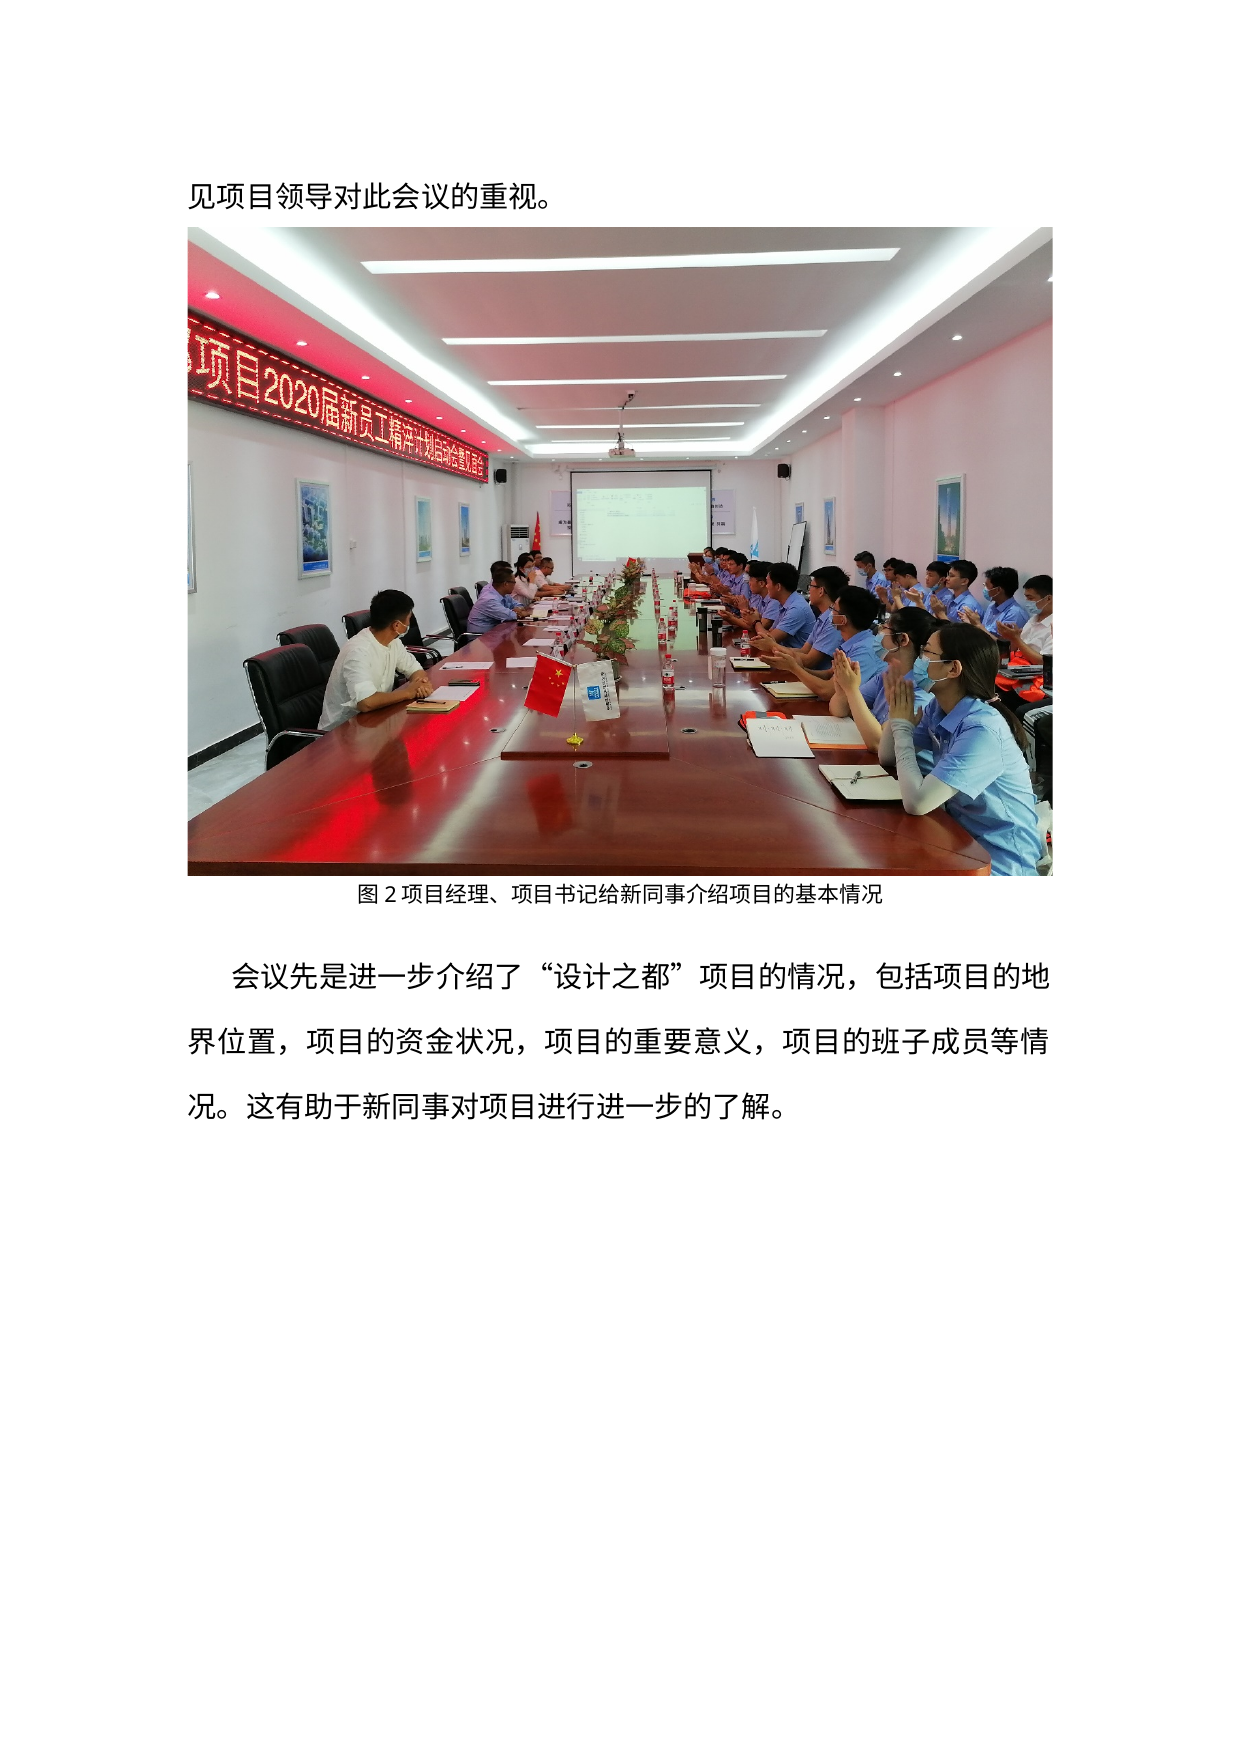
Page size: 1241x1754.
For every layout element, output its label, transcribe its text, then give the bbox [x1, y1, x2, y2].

text 图 2 项目经理、项目书记给新同事介绍项目的基本情况 [187, 877, 1053, 909]
text 会议先是进一步介绍了“设计之都”项目的情况，包括项目的地界位置，项目的资金状况，项目的重要意义，项目的班子成员等情况。这有助于新同事对项目进行进一步的了解。 [187, 942, 1053, 1137]
picture [187, 227, 1053, 876]
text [187, 162, 1053, 227]
